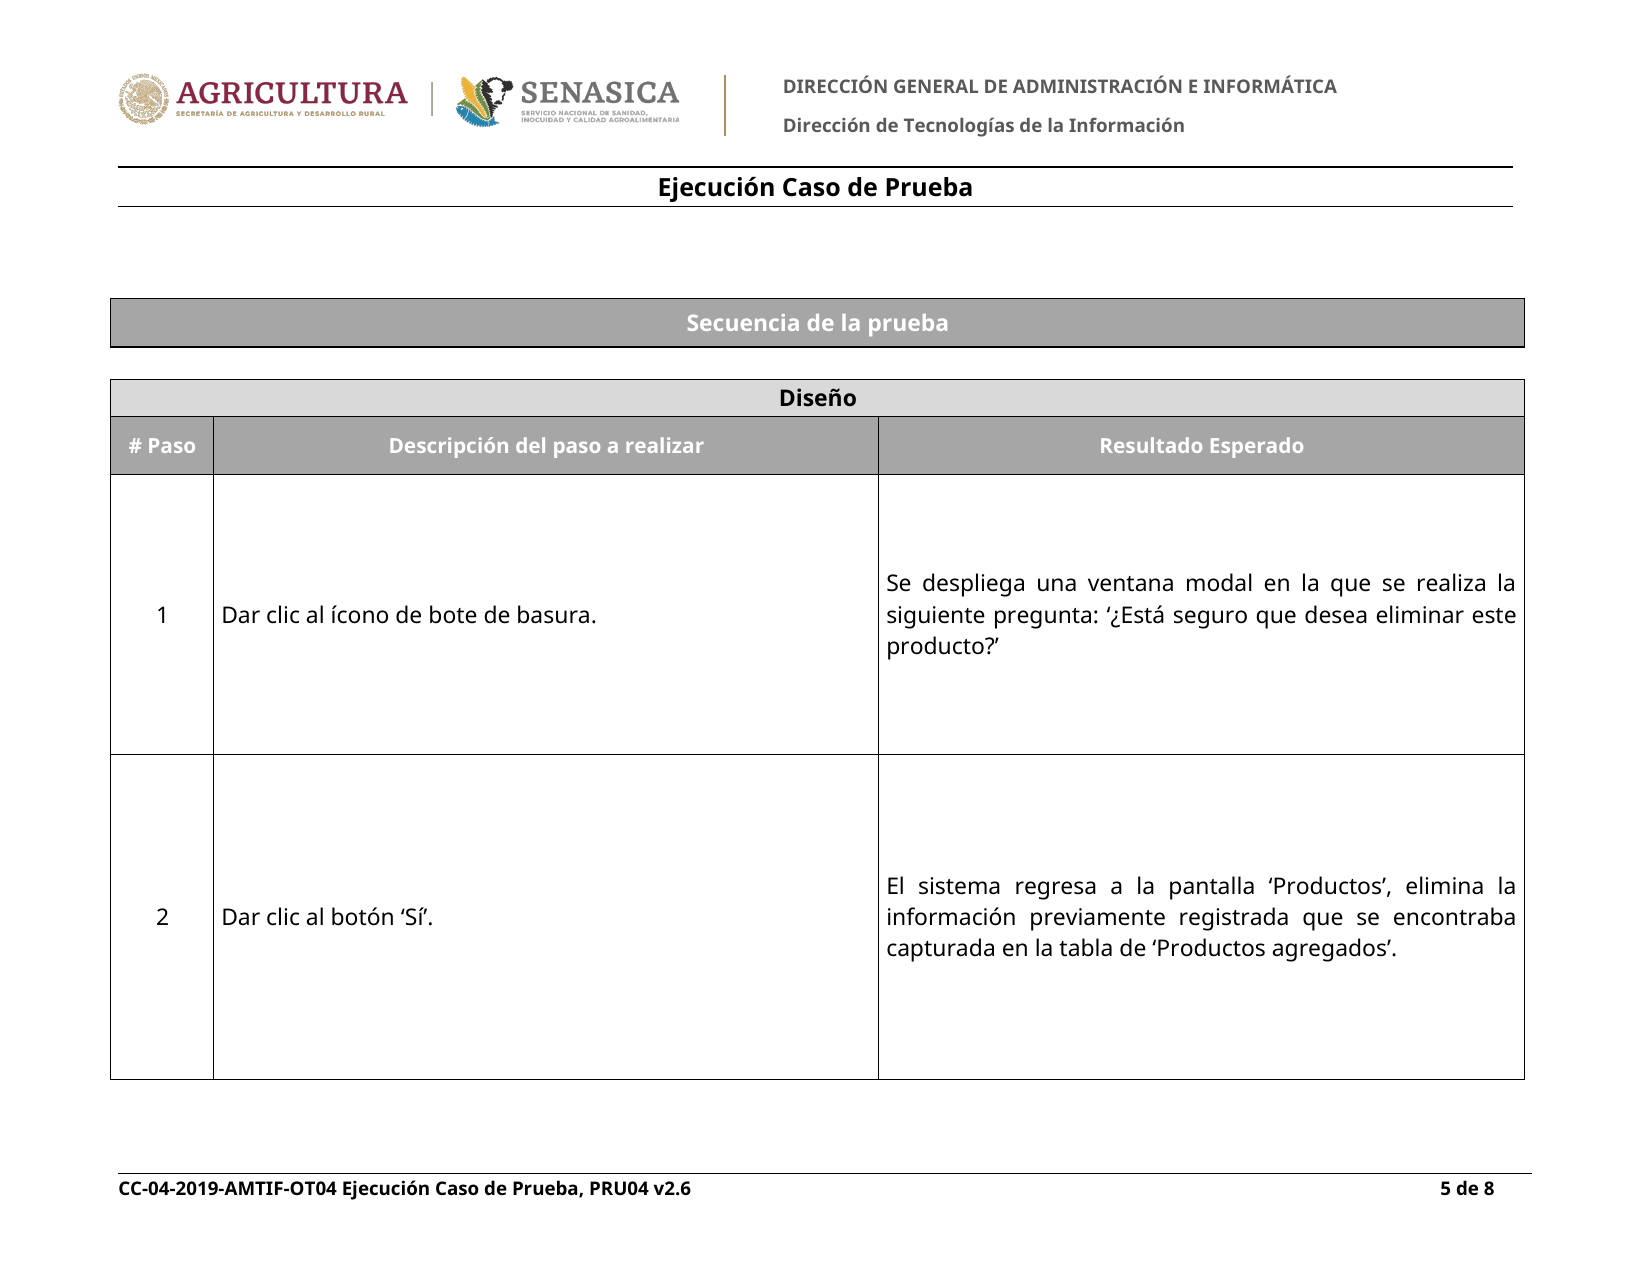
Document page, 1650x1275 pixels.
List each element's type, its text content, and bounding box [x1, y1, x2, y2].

table_header Diseño [111, 380, 1524, 416]
table_cell Resultado Esperado [879, 417, 1524, 474]
table_cell 1 [111, 475, 213, 753]
picture [118, 73, 680, 127]
table_cell Se despliega una ventana modal en la que se realiza la siguiente pregunta: ‘¿Está seguro que desea eliminar este producto?’ [879, 475, 1524, 753]
table_header Secuencia de la prueba [111, 299, 1524, 346]
table_cell # Paso [111, 417, 213, 474]
table_cell Dar clic al botón ‘Sí’. [214, 755, 878, 1079]
table_cell 2 [111, 755, 213, 1079]
table_cell El sistema regresa a la pantalla ‘Productos’, elimina la información previamente registrada que se encontraba capturada en la tabla de ‘Productos agregados’. [879, 755, 1524, 1079]
table_cell Dar clic al ícono de bote de basura. [214, 475, 878, 753]
table_cell Descripción del paso a realizar [214, 417, 878, 474]
